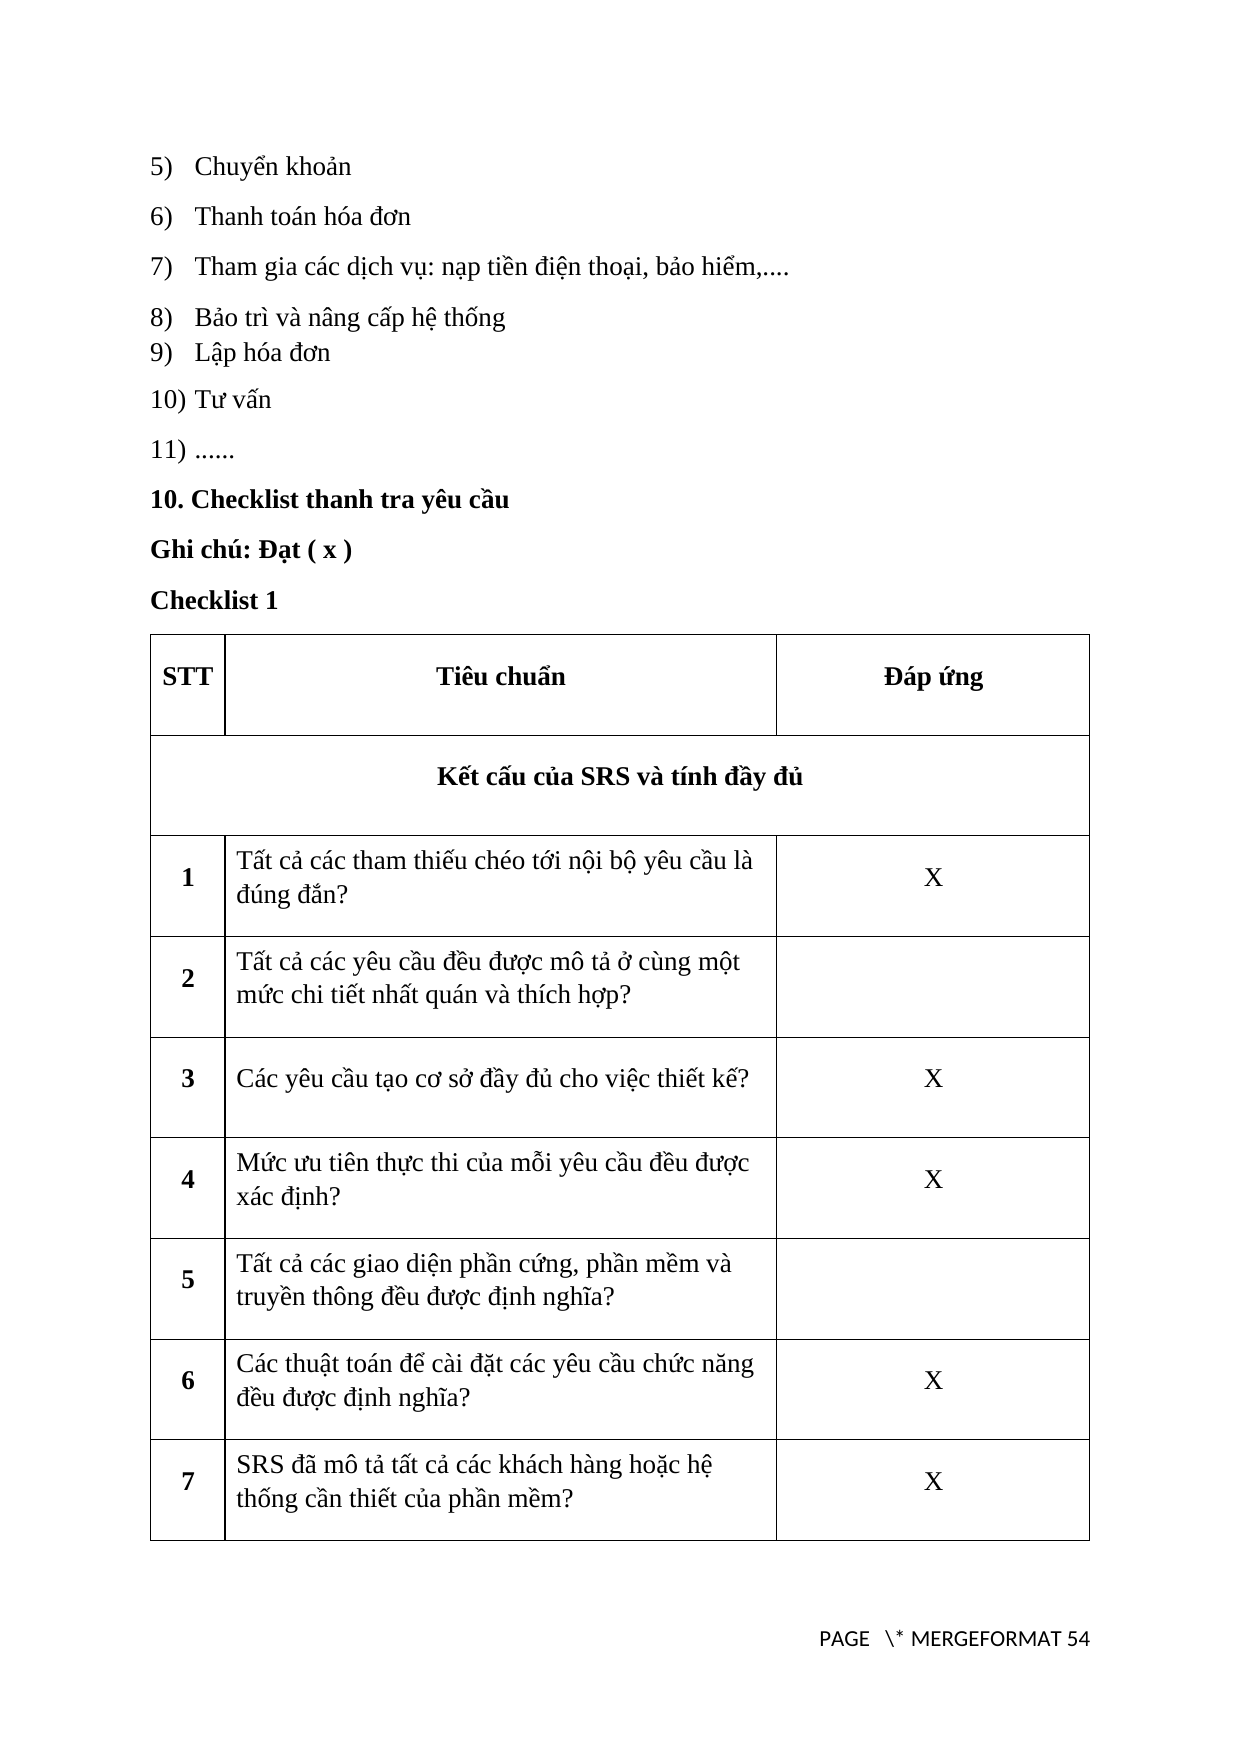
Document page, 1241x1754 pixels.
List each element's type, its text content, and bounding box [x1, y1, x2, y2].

text Ghi chú: Đạt ( x ) [150, 534, 1090, 565]
table_cell 5 [151, 1239, 224, 1338]
table_cell Mức ưu tiên thực thi của mỗi yêu cầu đều được xác định? [226, 1138, 776, 1238]
table_cell Các thuật toán để cài đặt các yêu cầu chức năng đều được định nghĩa? [226, 1340, 776, 1439]
text Checklist 1 [150, 584, 1090, 615]
table_cell 3 [151, 1038, 224, 1137]
list ...... [150, 433, 1090, 464]
list Lập hóa đơn [150, 336, 1090, 367]
table_cell Tất cả các giao diện phần cứng, phần mềm và truyền thông đều được định nghĩa? [226, 1239, 776, 1338]
list Checklist thanh tra yêu cầu [150, 483, 1090, 514]
table_cell X [777, 1038, 1089, 1137]
table_cell 4 [151, 1138, 224, 1238]
list Thanh toán hóa đơn [150, 200, 1090, 231]
table_cell 6 [151, 1340, 224, 1439]
table_cell [777, 1239, 1089, 1338]
table_cell X [777, 836, 1089, 936]
table_cell X [777, 1440, 1089, 1540]
table_cell SRS đã mô tả tất cả các khách hàng hoặc hệ thống cần thiết của phần mềm? [226, 1440, 776, 1540]
table_header STT [151, 635, 224, 735]
table_cell Tất cả các tham thiếu chéo tới nội bộ yêu cầu là đúng đắn? [226, 836, 776, 936]
table_cell Kết cấu của SRS và tính đầy đủ [151, 736, 1089, 835]
table_cell Các yêu cầu tạo cơ sở đầy đủ cho việc thiết kế? [226, 1038, 776, 1137]
table_cell 7 [151, 1440, 224, 1540]
table_header Tiêu chuẩn [226, 635, 776, 735]
table_cell 1 [151, 836, 224, 936]
list Tham gia các dịch vụ: nạp tiền điện thoại, bảo hiểm,.... [150, 250, 1090, 282]
list Bảo trì và nâng cấp hệ thống [150, 301, 1090, 332]
table_cell 2 [151, 937, 224, 1037]
table_cell Tất cả các yêu cầu đều được mô tả ở cùng một mức chi tiết nhất quán và thích hợp? [226, 937, 776, 1037]
list Chuyển khoản [150, 150, 1090, 181]
table_cell X [777, 1138, 1089, 1238]
table_cell [777, 937, 1089, 1037]
table_cell X [777, 1340, 1089, 1439]
table_header Đáp ứng [777, 635, 1089, 735]
list Tư vấn [150, 383, 1090, 414]
